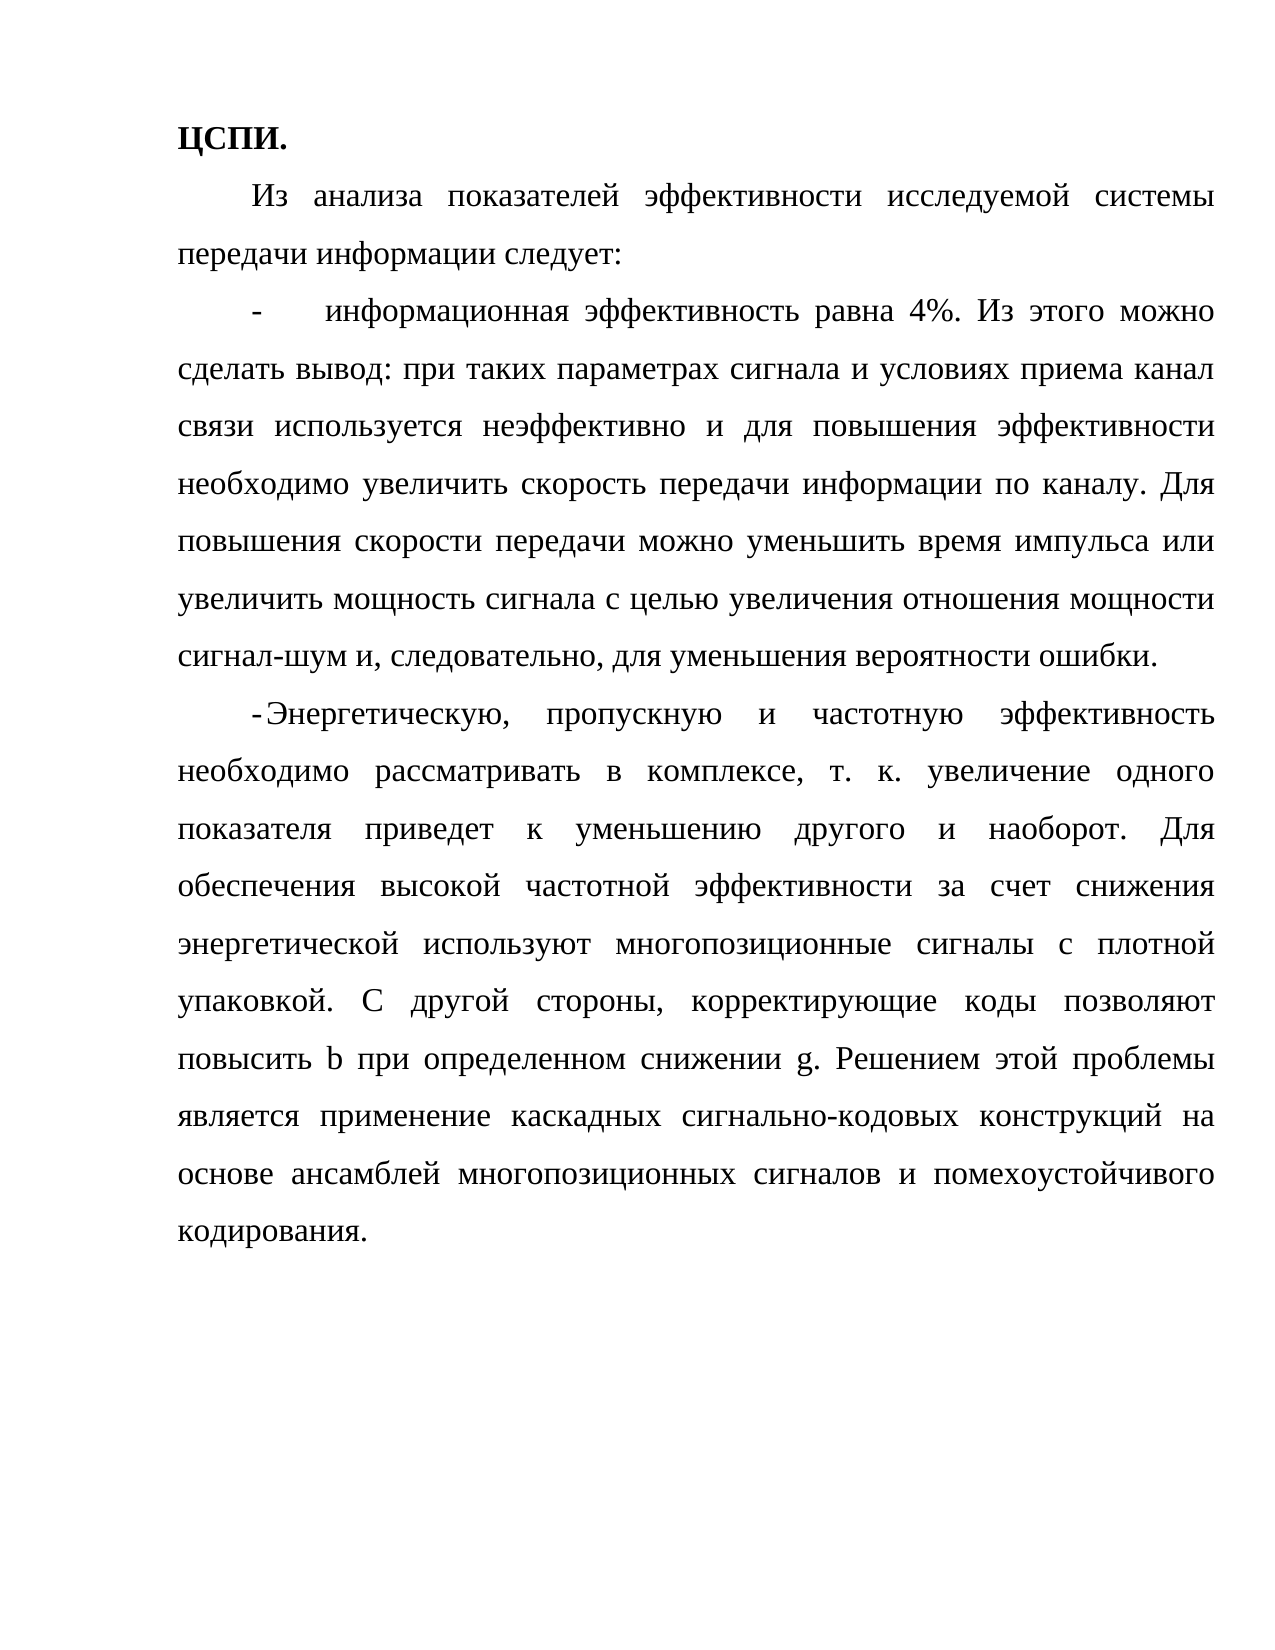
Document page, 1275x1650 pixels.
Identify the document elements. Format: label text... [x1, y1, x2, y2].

text Из анализа показателей эффективности исследуемой системы передачи информации следует: [177, 176, 1216, 271]
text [177, 118, 1216, 156]
text - информационная эффективность равна 4%. Из этого можно сделать вывод: при таких параметрах сигнала и условиях приема канал связи используется неэффективно и для повышения эффективности необходимо увеличить скорость передачи информации по каналу. Для повышения скорости передачи можно уменьшить время импульса или увеличить мощность сигнала с целью увеличения отношения мощности сигнал-шум и, следовательно, для уменьшения вероятности ошибки. [177, 291, 1216, 674]
text - Энергетическую, пропускную и частотную эффективность необходимо рассматривать в комплексе, т. к. увеличение одного показателя приведет к уменьшению другого и наоборот. Для обеспечения высокой частотной эффективности за счет снижения энергетической используют многопозиционные сигналы с плотной упаковкой. С другой стороны, корректирующие коды позволяют повысить b при определенном снижении g. Решением этой проблемы является применение каскадных сигнально-кодовых конструкций на основе ансамблей многопозиционных сигналов и помехоустойчивого кодирования. [177, 693, 1216, 1249]
